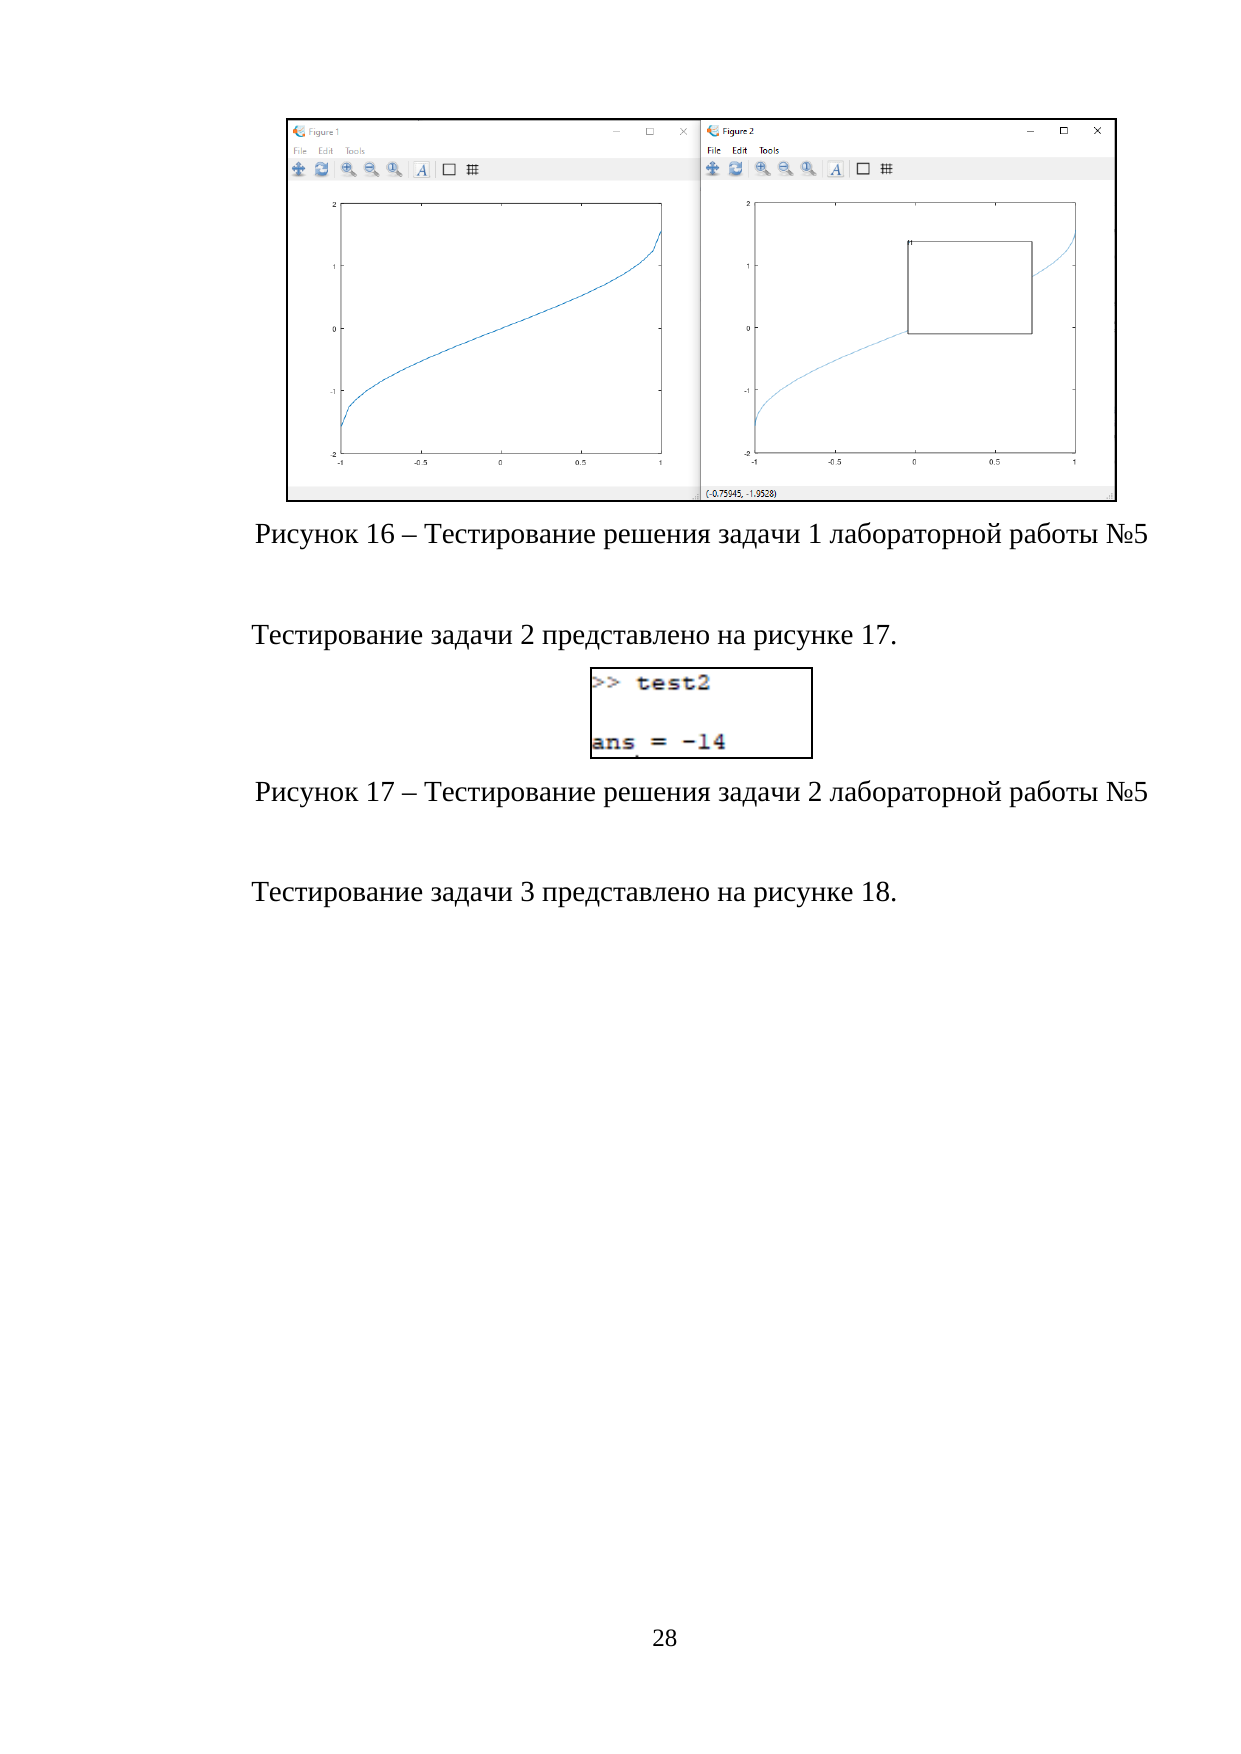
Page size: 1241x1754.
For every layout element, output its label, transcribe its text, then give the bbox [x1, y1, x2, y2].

text Рисунок 17 – Тестирование решения задачи 2 лабораторной работы №5 [177, 774, 1152, 807]
picture [592, 669, 811, 757]
text Рисунок 16 – Тестирование решения задачи 1 лабораторной работы №5 [177, 516, 1152, 550]
picture [288, 120, 1115, 500]
text Тестирование задачи 3 представлено на рисунке 18. [177, 874, 1152, 908]
text Тестирование задачи 2 представлено на рисунке 17. [177, 617, 1152, 650]
